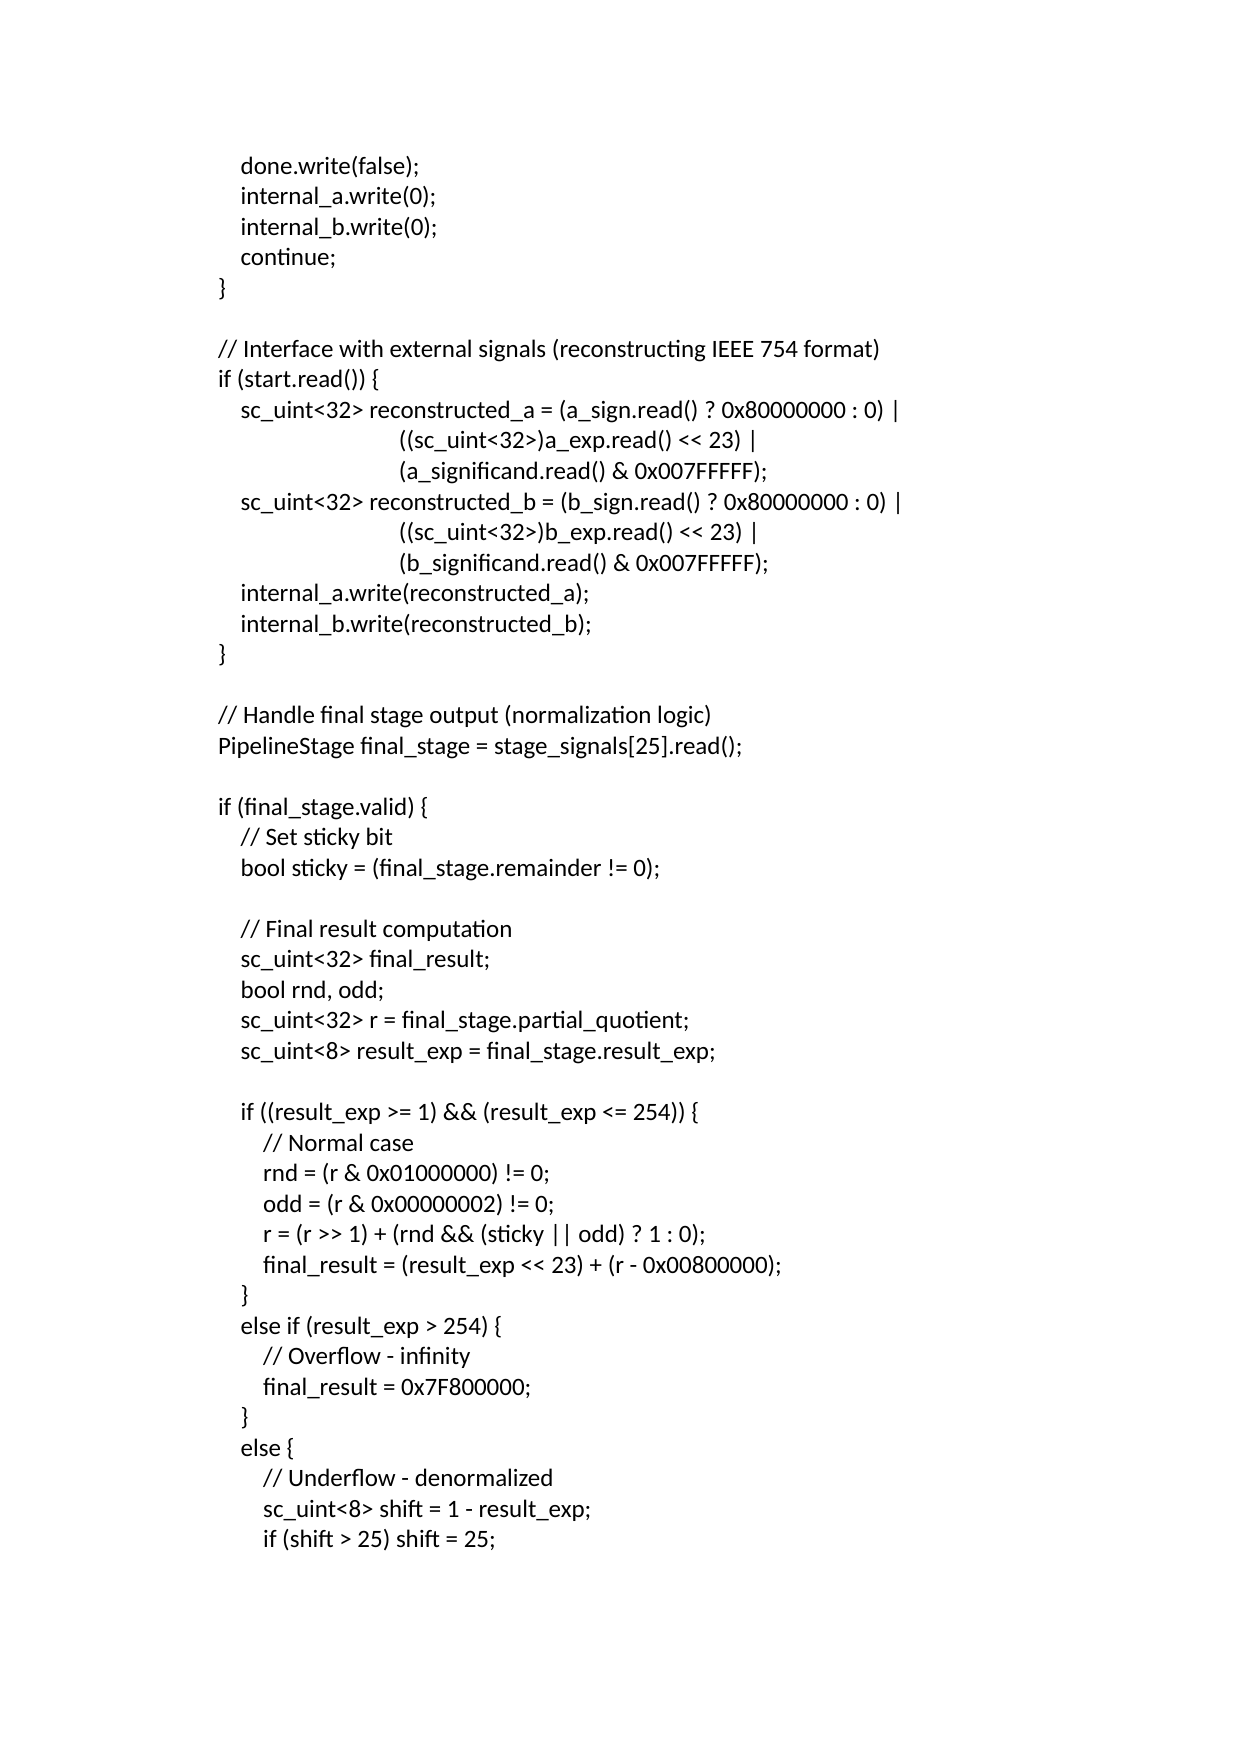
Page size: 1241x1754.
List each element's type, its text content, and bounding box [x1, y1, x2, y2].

text odd = (r & 0x00000002) != 0; [150, 1188, 1090, 1218]
text r = (r >> 1) + (rnd && (sticky || odd) ? 1 : 0); [150, 1218, 1090, 1249]
text // Set sticky bit [150, 821, 1090, 852]
text sc_uint<32> r = final_stage.partial_quotient; [150, 1004, 1090, 1035]
text if ((result_exp >= 1) && (result_exp <= 254)) { [150, 1096, 1090, 1127]
text sc_uint<32> final_result; [150, 943, 1090, 974]
text if (start.read()) { [150, 364, 1090, 394]
text internal_b.write(0); [150, 211, 1090, 242]
text // Underflow - denormalized [150, 1462, 1090, 1493]
text // Interface with external signals (reconstructing IEEE 754 format) [150, 333, 1090, 364]
text PipelineStage final_stage = stage_signals[25].read(); [150, 730, 1090, 760]
text else if (result_exp > 254) { [150, 1310, 1090, 1340]
text internal_a.write(0); [150, 181, 1090, 211]
text } [150, 1401, 1090, 1432]
text internal_b.write(reconstructed_b); [150, 608, 1090, 638]
text sc_uint<32> reconstructed_b = (b_sign.read() ? 0x80000000 : 0) | [150, 486, 1090, 516]
text // Handle final stage output (normalization logic) [150, 699, 1090, 730]
text final_result = 0x7F800000; [150, 1371, 1090, 1401]
text internal_a.write(reconstructed_a); [150, 577, 1090, 608]
text else { [150, 1432, 1090, 1462]
text bool sticky = (final_stage.remainder != 0); [150, 852, 1090, 882]
text bool rnd, odd; [150, 974, 1090, 1004]
text // Final result computation [150, 913, 1090, 943]
text (a_significand.read() & 0x007FFFFF); [150, 455, 1090, 486]
text } [150, 272, 1090, 303]
text sc_uint<8> shift = 1 - result_exp; [150, 1493, 1090, 1523]
text sc_uint<32> reconstructed_a = (a_sign.read() ? 0x80000000 : 0) | [150, 394, 1090, 425]
text sc_uint<8> result_exp = final_stage.result_exp; [150, 1035, 1090, 1066]
text if (final_stage.valid) { [150, 791, 1090, 821]
text continue; [150, 242, 1090, 272]
text final_result = (result_exp << 23) + (r - 0x00800000); [150, 1249, 1090, 1279]
text done.write(false); [150, 150, 1090, 181]
text if (shift > 25) shift = 25; [150, 1523, 1090, 1554]
text // Normal case [150, 1127, 1090, 1157]
text ((sc_uint<32>)a_exp.read() << 23) | [150, 425, 1090, 455]
text rnd = (r & 0x01000000) != 0; [150, 1157, 1090, 1188]
text } [150, 638, 1090, 669]
text ((sc_uint<32>)b_exp.read() << 23) | [150, 516, 1090, 547]
text // Overflow - infinity [150, 1340, 1090, 1371]
text } [150, 1279, 1090, 1310]
text (b_significand.read() & 0x007FFFFF); [150, 547, 1090, 577]
